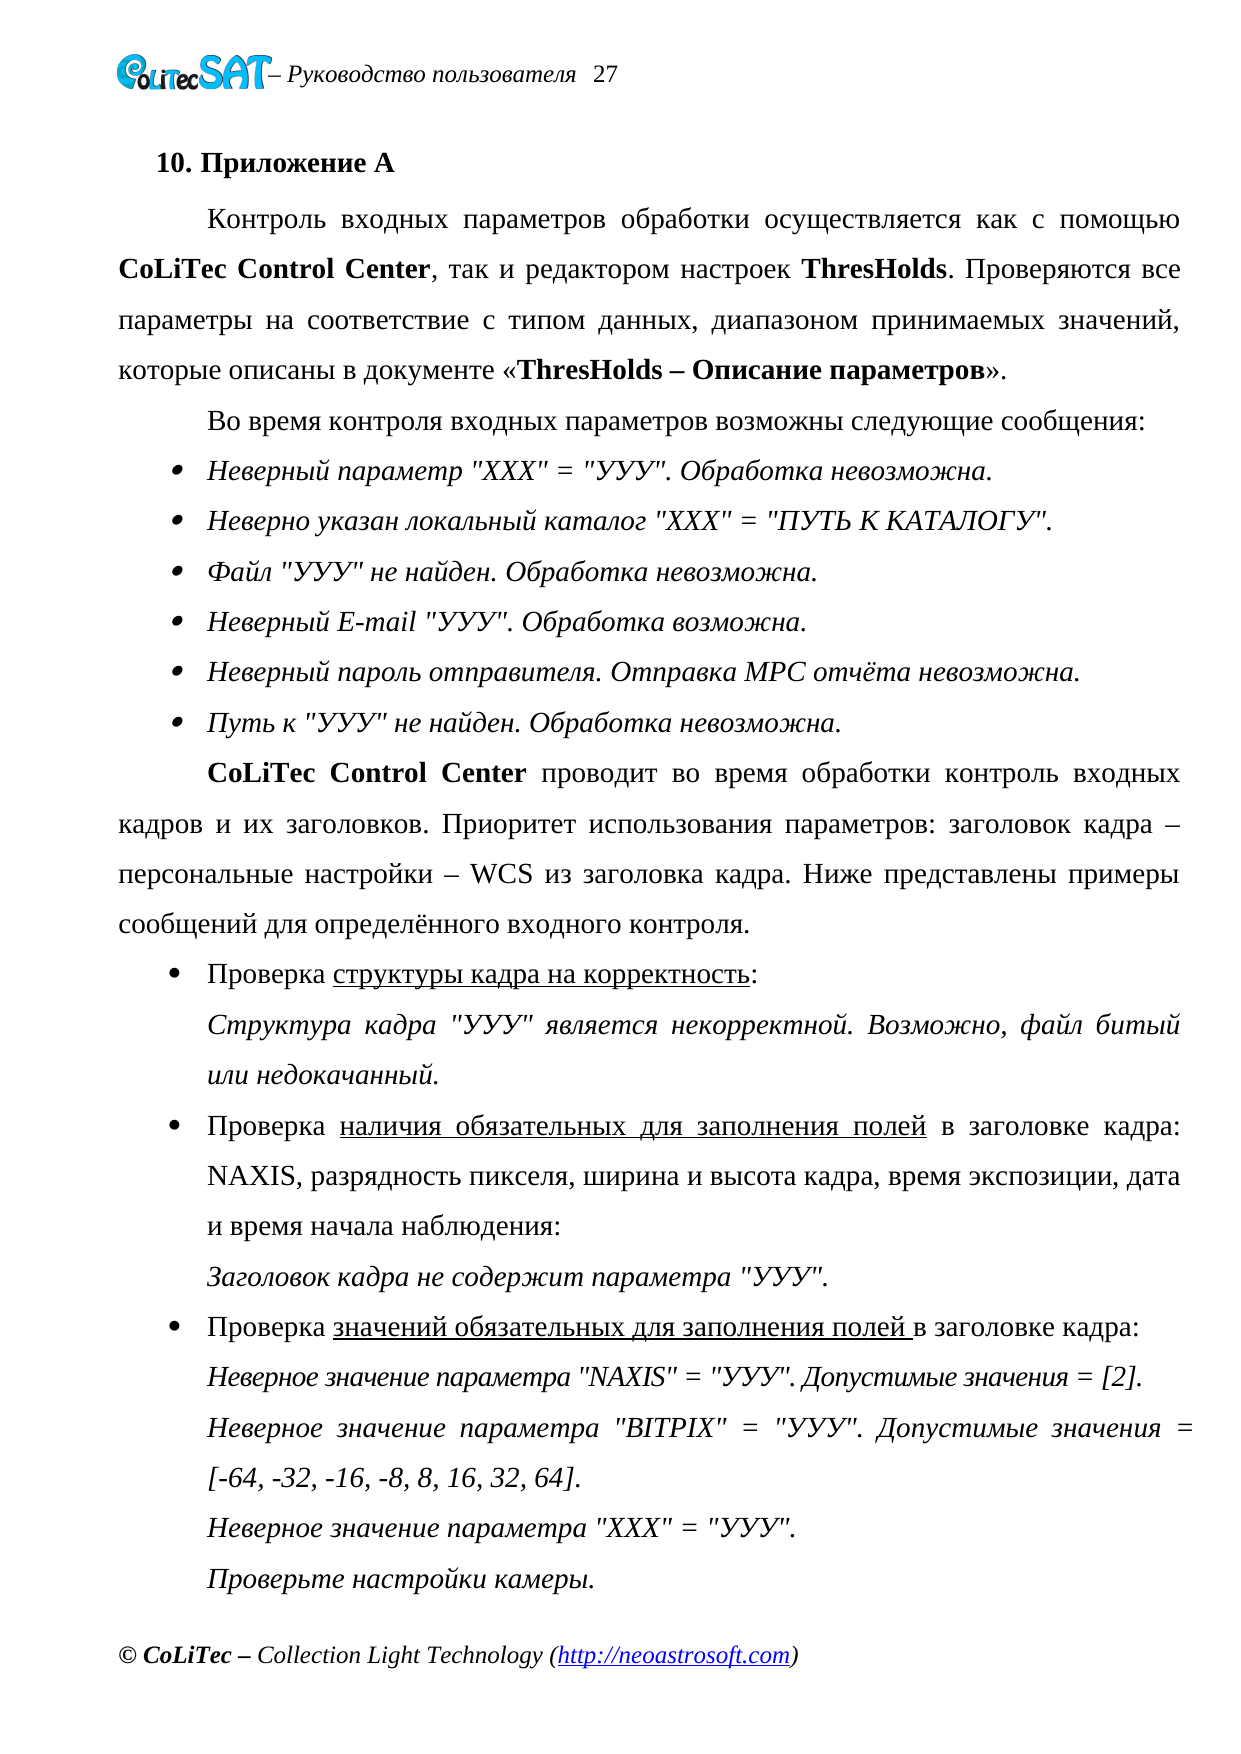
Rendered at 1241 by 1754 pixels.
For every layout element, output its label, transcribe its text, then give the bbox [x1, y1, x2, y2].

picture [115, 53, 275, 91]
text Контроль входных параметров обработки осуществляется как с помощью CoLiTec Control Center, так и редактором настроек ThresHolds. Проверяются все параметры на соответствие с типом данных, диапазоном принимаемых значений, которые описаны в документе «ThresHolds – Описание параметров». [118, 201, 1181, 386]
list Неверный E-mail "УУУ". Обработка возможна. [169, 604, 1181, 638]
list Неверно указан локальный каталог "ХХХ" = "ПУТЬ К КАТАЛОГУ". [169, 503, 1181, 537]
list Проверьте настройки камеры. [207, 1561, 1196, 1594]
list Проверка структуры кадра на корректность: [169, 957, 1181, 990]
list Файл "УУУ" не найден. Обработка невозможна. [169, 554, 1181, 587]
text Во время контроля входных параметров возможны следующие сообщения: [118, 403, 1181, 436]
text CoLiTec Control Center проводит во время обработки контроль входных кадров и их заголовков. Приоритет использования параметров: заголовок кадра – персональные настройки – WCS из заголовка кадра. Ниже представлены примеры сообщений для определённого входного контроля. [118, 755, 1181, 940]
list Путь к "УУУ" не найден. Обработка невозможна. [169, 705, 1181, 739]
list Заголовок кадра не содержит параметра "УУУ". [207, 1259, 1181, 1292]
list Проверка наличия обязательных для заполнения полей в заголовке кадра: NAXIS, разрядность пикселя, ширина и высота кадра, время экспозиции, дата и время начала наблюдения: [169, 1108, 1181, 1242]
list Структура кадра "УУУ" является некорректной. Возможно, файл битый или недокачанный. [207, 1007, 1181, 1091]
list Неверное значение параметра "ХХХ" = "УУУ". [207, 1510, 1196, 1544]
list Неверное значение параметра "NAXIS" = "УУУ". Допустимые значения = [2]. [207, 1359, 1196, 1393]
list Неверный параметр "ХХХ" = "УУУ". Обработка невозможна. [169, 453, 1181, 487]
list Проверка значений обязательных для заполнения полей в заголовке кадра: [169, 1309, 1196, 1343]
subtitle Приложение А [156, 145, 1181, 178]
list Неверное значение параметра "BITPIX" = "УУУ". Допустимые значения = [-64, -32, -16, -8, 8, 16, 32, 64]. [207, 1410, 1196, 1494]
list Неверный пароль отправителя. Отправка MPC отчёта невозможна. [169, 654, 1181, 688]
